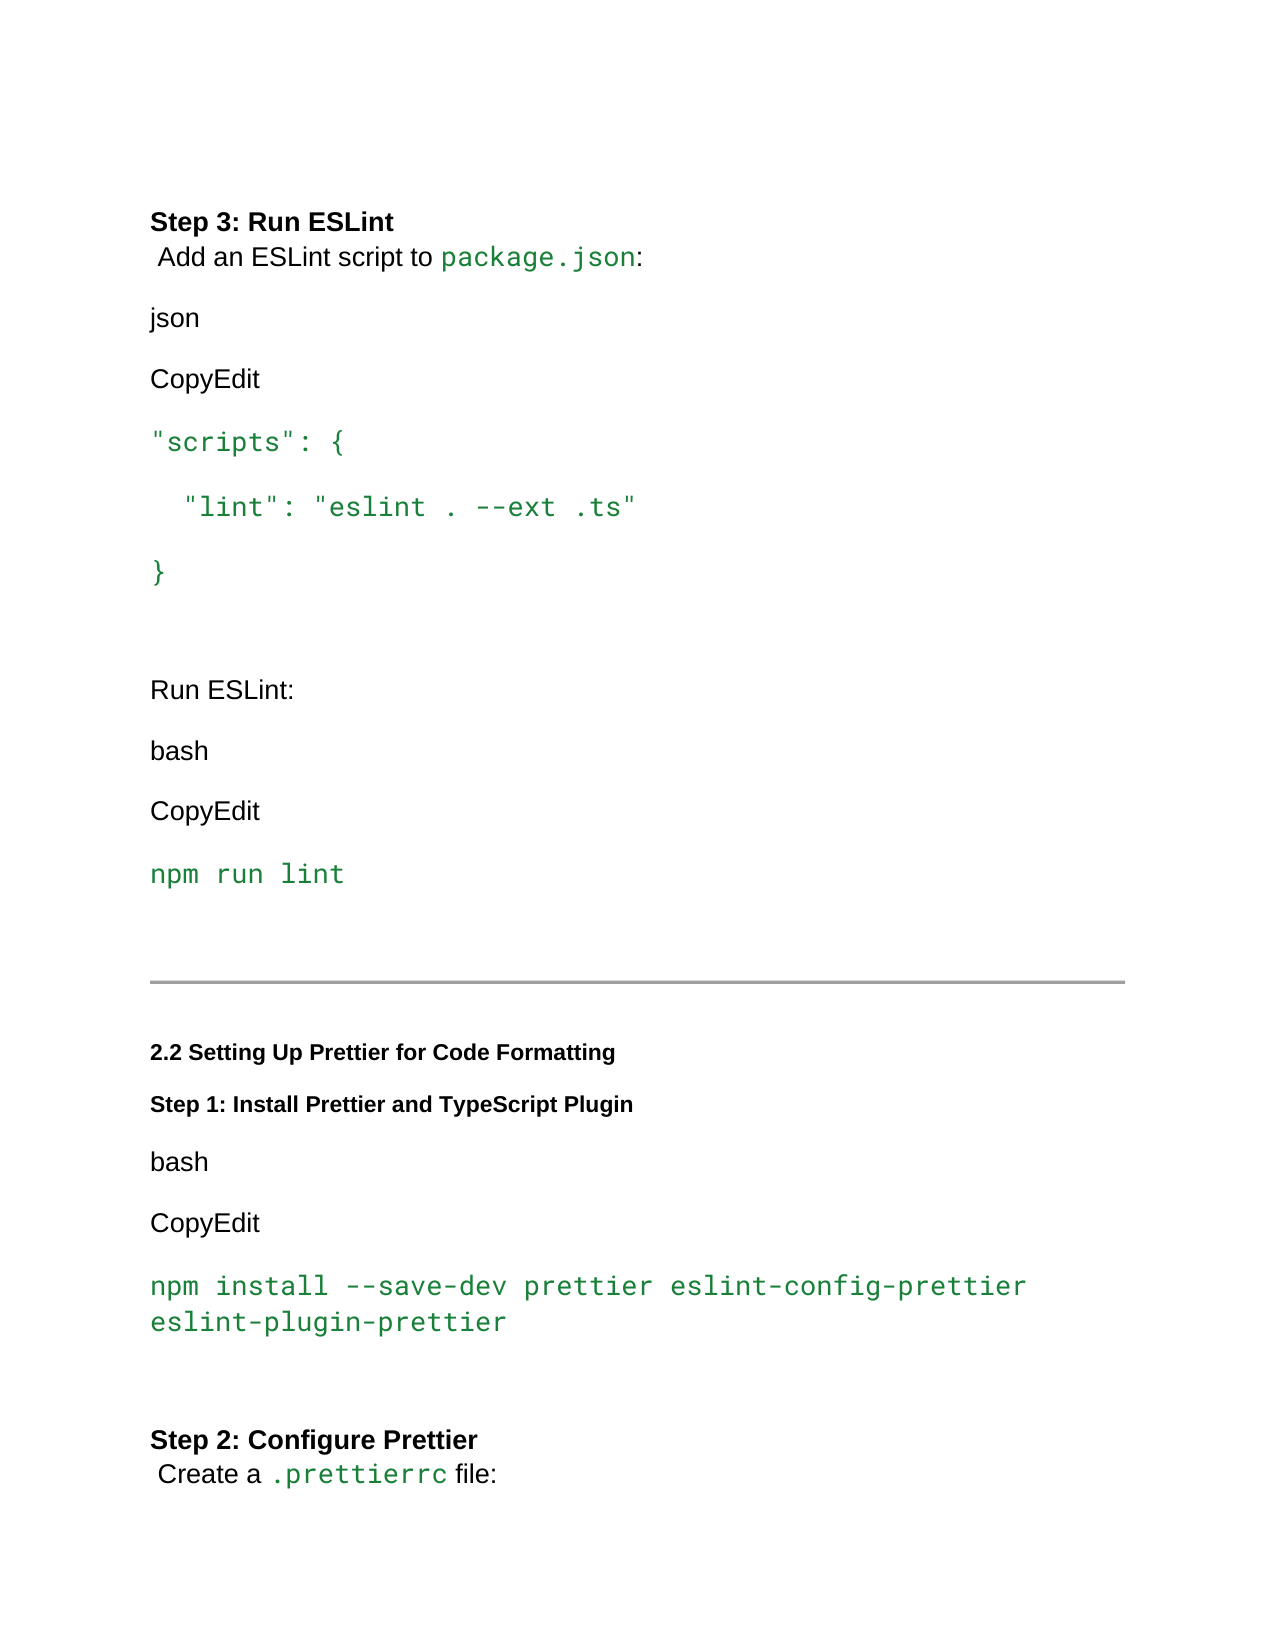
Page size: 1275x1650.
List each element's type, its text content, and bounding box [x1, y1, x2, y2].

subtitle CopyEdit [150, 363, 1125, 394]
subtitle CopyEdit [150, 1207, 1125, 1238]
subtitle bash [150, 1146, 1125, 1177]
subtitle "lint": "eslint . --ext .ts" [150, 488, 1125, 524]
subtitle CopyEdit [150, 795, 1125, 826]
subtitle } [150, 553, 1125, 589]
subtitle Run ESLint: [150, 674, 1125, 705]
subtitle "scripts": { [150, 423, 1125, 459]
subtitle Step 2: Configure Prettier Create a .prettierrc file: [150, 1424, 1125, 1491]
subtitle json [150, 302, 1125, 334]
subtitle bash [150, 734, 1125, 766]
subtitle Step 3: Run ESLint Add an ESLint script to package.json: [150, 206, 1125, 273]
subtitle npm install --save-dev prettier eslint-config-prettier eslint-plugin-prettier [150, 1267, 1125, 1338]
subtitle Step 1: Install Prettier and TypeScript Plugin [150, 1091, 1125, 1117]
subtitle 2.2 Setting Up Prettier for Code Formatting [150, 1039, 1125, 1066]
subtitle npm run lint [150, 855, 1125, 891]
